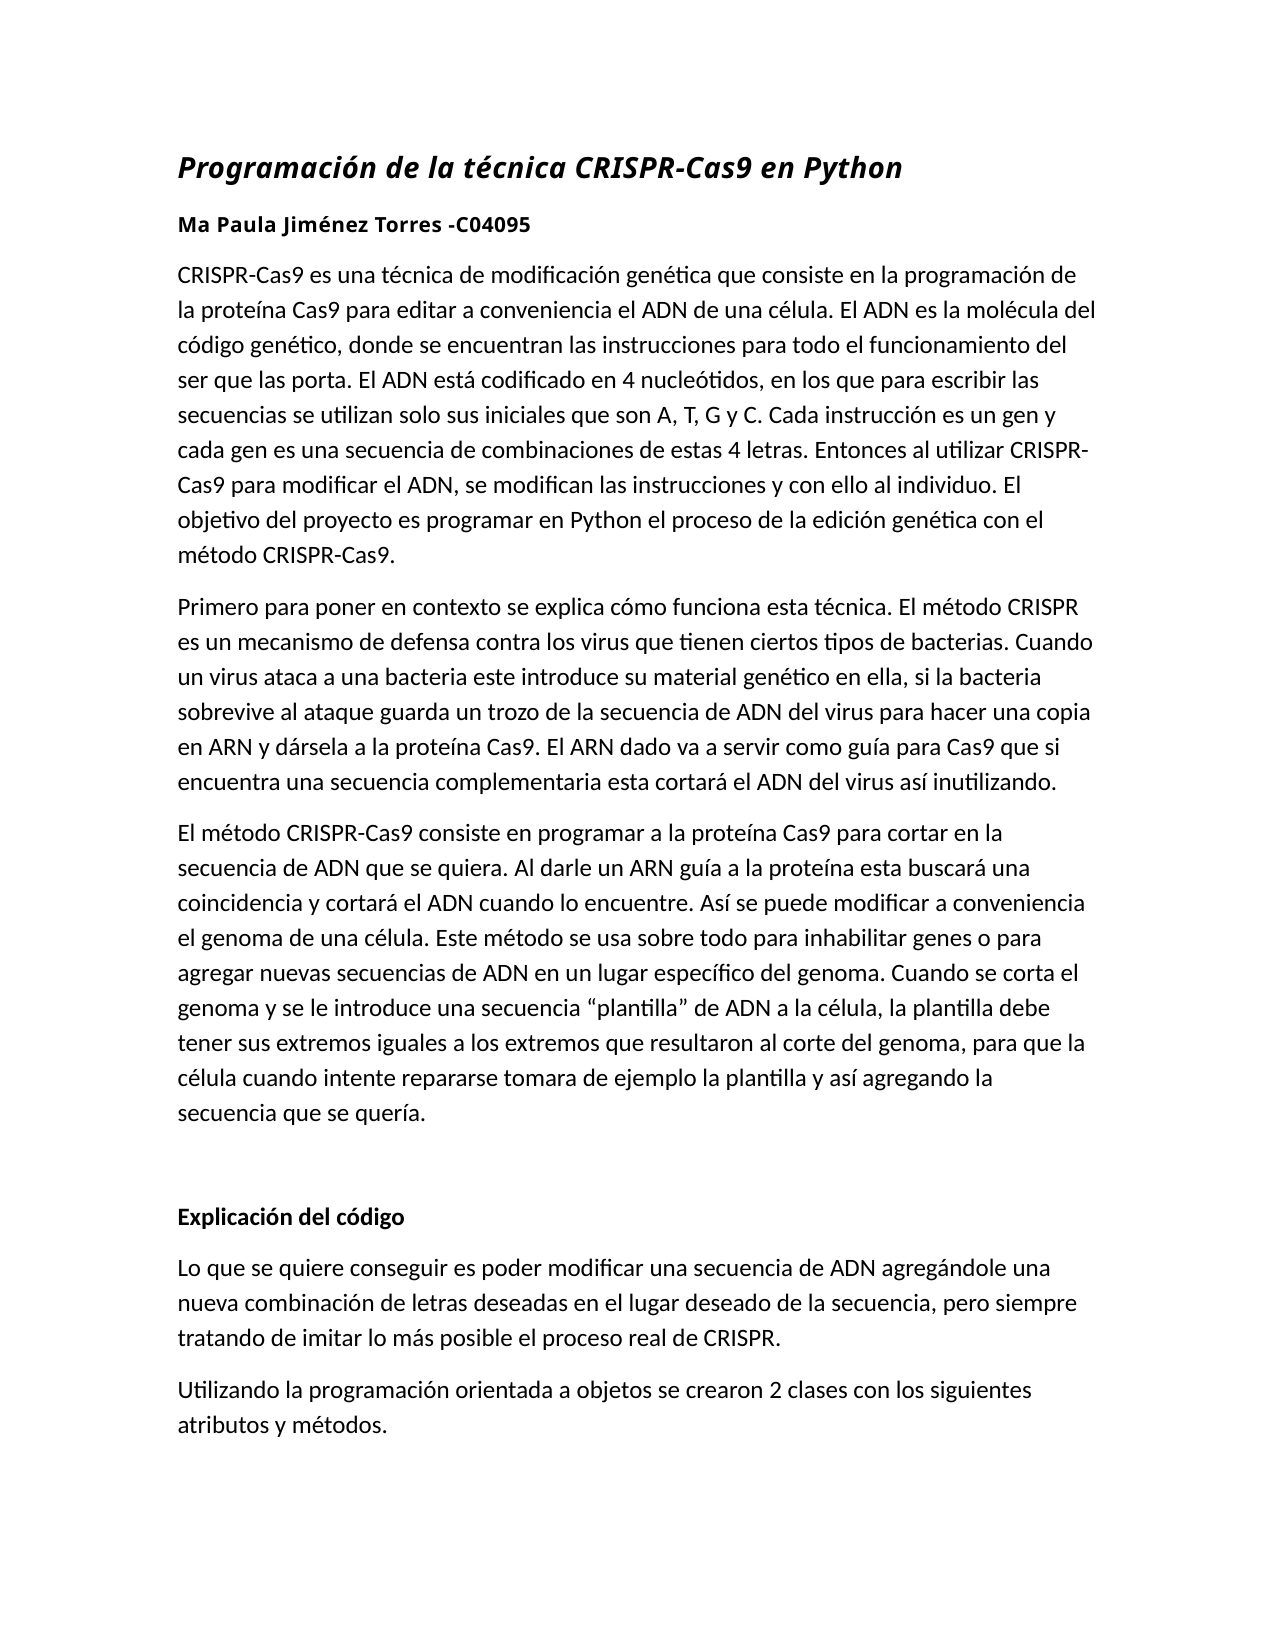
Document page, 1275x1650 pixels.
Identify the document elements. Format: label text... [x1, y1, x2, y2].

text Programación de la técnica CRISPR-Cas9 en Python [177, 148, 1098, 187]
text Ma Paula Jiménez Torres -C04095 [177, 210, 1098, 238]
text Primero para poner en contexto se explica cómo funciona esta técnica. El método CRISPR es un mecanismo de defensa contra los virus que tienen ciertos tipos de bacterias. Cuando un virus ataca a una bacteria este introduce su material genético en ella, si la bacteria sobrevive al ataque guarda un trozo de la secuencia de ADN del virus para hacer una copia en ARN y dársela a la proteína Cas9. El ARN dado va a servir como guía para Cas9 que si encuentra una secuencia complementaria esta cortará el ADN del virus así inutilizando. [177, 591, 1098, 796]
text El método CRISPR-Cas9 consiste en programar a la proteína Cas9 para cortar en la secuencia de ADN que se quiera. Al darle un ARN guía a la proteína esta buscará una coincidencia y cortará el ADN cuando lo encuentre. Así se puede modificar a conveniencia el genoma de una célula. Este método se usa sobre todo para inhabilitar genes o para agregar nuevas secuencias de ADN en un lugar específico del genoma. Cuando se corta el genoma y se le introduce una secuencia “plantilla” de ADN a la célula, la plantilla debe tener sus extremos iguales a los extremos que resultaron al corte del genoma, para que la célula cuando intente repararse tomara de ejemplo la plantilla y así agregando la secuencia que se quería. [177, 817, 1098, 1128]
text Utilizando la programación orientada a objetos se crearon 2 clases con los siguientes atributos y métodos. [177, 1374, 1098, 1440]
text Lo que se quiere conseguir es poder modificar una secuencia de ADN agregándole una nueva combinación de letras deseadas en el lugar deseado de la secuencia, pero siempre tratando de imitar lo más posible el proceso real de CRISPR. [177, 1252, 1098, 1353]
text Explicación del código [177, 1201, 1098, 1231]
text CRISPR-Cas9 es una técnica de modificación genética que consiste en la programación de la proteína Cas9 para editar a conveniencia el ADN de una célula. El ADN es la molécula del código genético, donde se encuentran las instrucciones para todo el funcionamiento del ser que las porta. El ADN está codificado en 4 nucleótidos, en los que para escribir las secuencias se utilizan solo sus iniciales que son A, T, G y C. Cada instrucción es un gen y cada gen es una secuencia de combinaciones de estas 4 letras. Entonces al utilizar CRISPR-Cas9 para modificar el ADN, se modifican las instrucciones y con ello al individuo. El objetivo del proyecto es programar en Python el proceso de la edición genética con el método CRISPR-Cas9. [177, 259, 1098, 570]
